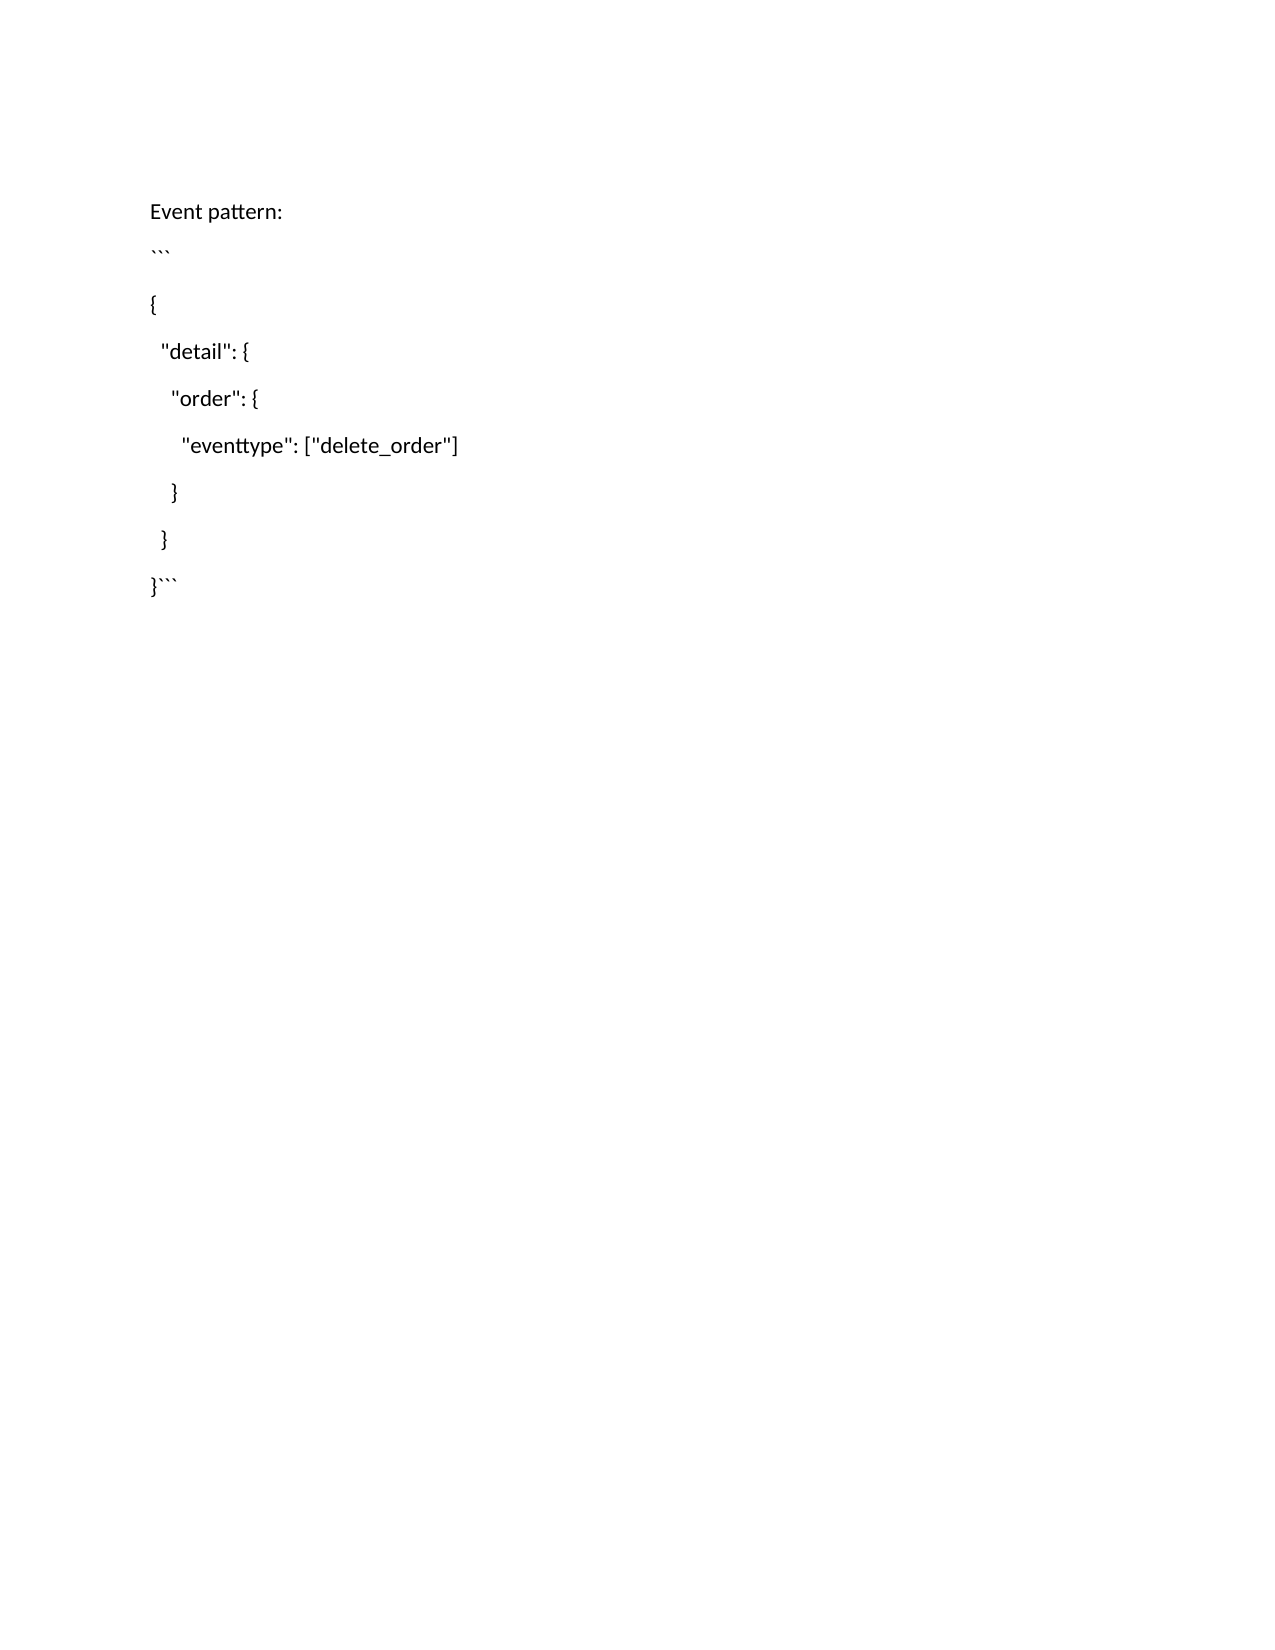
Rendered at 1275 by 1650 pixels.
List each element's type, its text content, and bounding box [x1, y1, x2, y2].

text "eventtype": ["delete_order"] [150, 431, 1125, 459]
text Event pattern: [150, 197, 1125, 225]
text ``` [150, 244, 1125, 272]
text { [150, 291, 1125, 319]
text "detail": { [150, 337, 1125, 366]
text } [150, 478, 1125, 506]
text "order": { [150, 384, 1125, 412]
text } [150, 525, 1125, 553]
text }``` [150, 572, 1125, 600]
